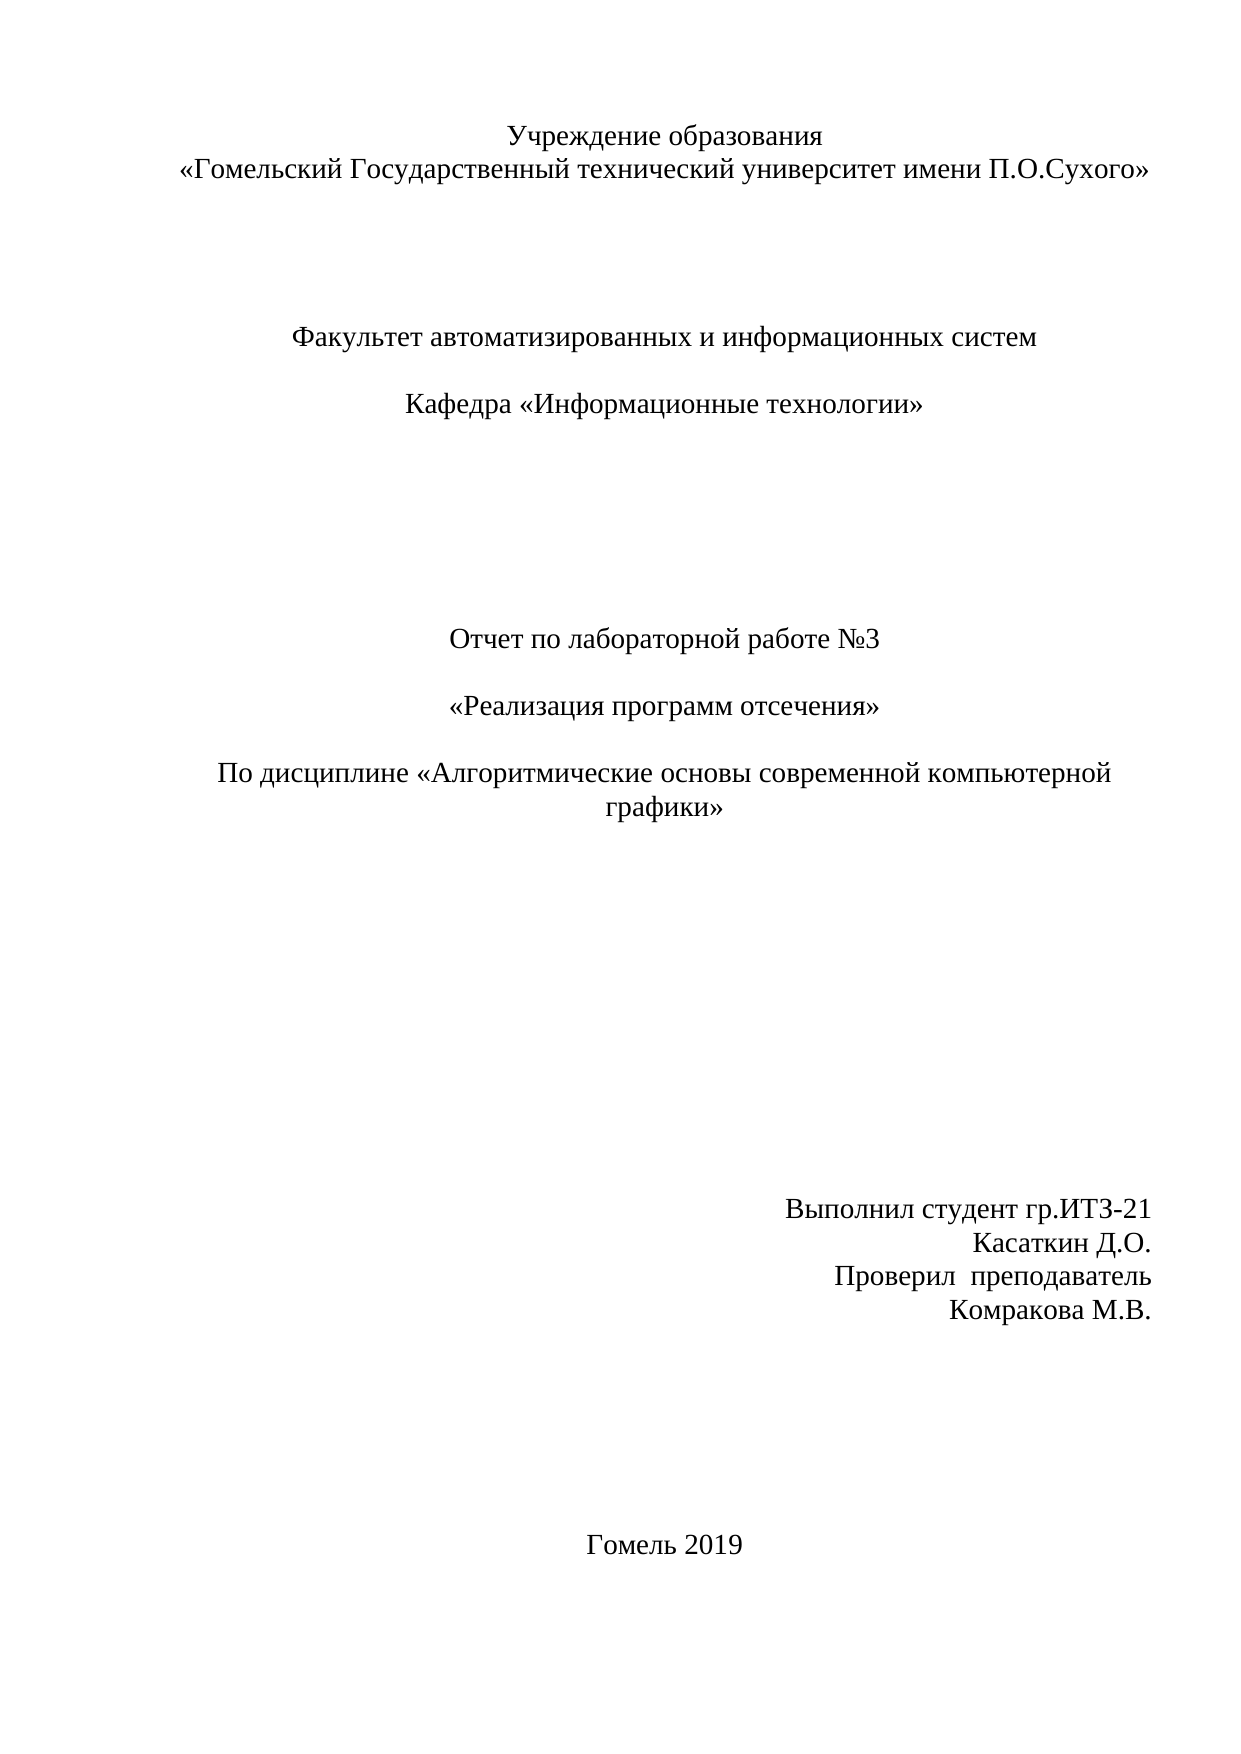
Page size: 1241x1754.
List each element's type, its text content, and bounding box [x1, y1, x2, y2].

text Касаткин Д.О. [177, 1225, 1152, 1258]
text «Реализация программ отсечения» [177, 688, 1152, 722]
text Проверил преподаватель [177, 1258, 1152, 1292]
text Отчет по лабораторной работе №3 [177, 621, 1152, 655]
text Кафедра «Информационные технологии» [177, 386, 1152, 420]
text Выполнил студент гр.ИТЗ-21 [177, 1191, 1152, 1225]
text Учреждение образования [177, 118, 1152, 152]
text Факультет автоматизированных и информационных систем [177, 319, 1152, 353]
text Комракова М.В. [177, 1292, 1152, 1326]
text По дисциплине «Алгоритмические основы современной компьютерной графики» [177, 755, 1152, 822]
text «Гомельский Государственный технический университет имени П.О.Сухого» [177, 152, 1152, 185]
text Гомель 2019 [177, 1527, 1152, 1560]
